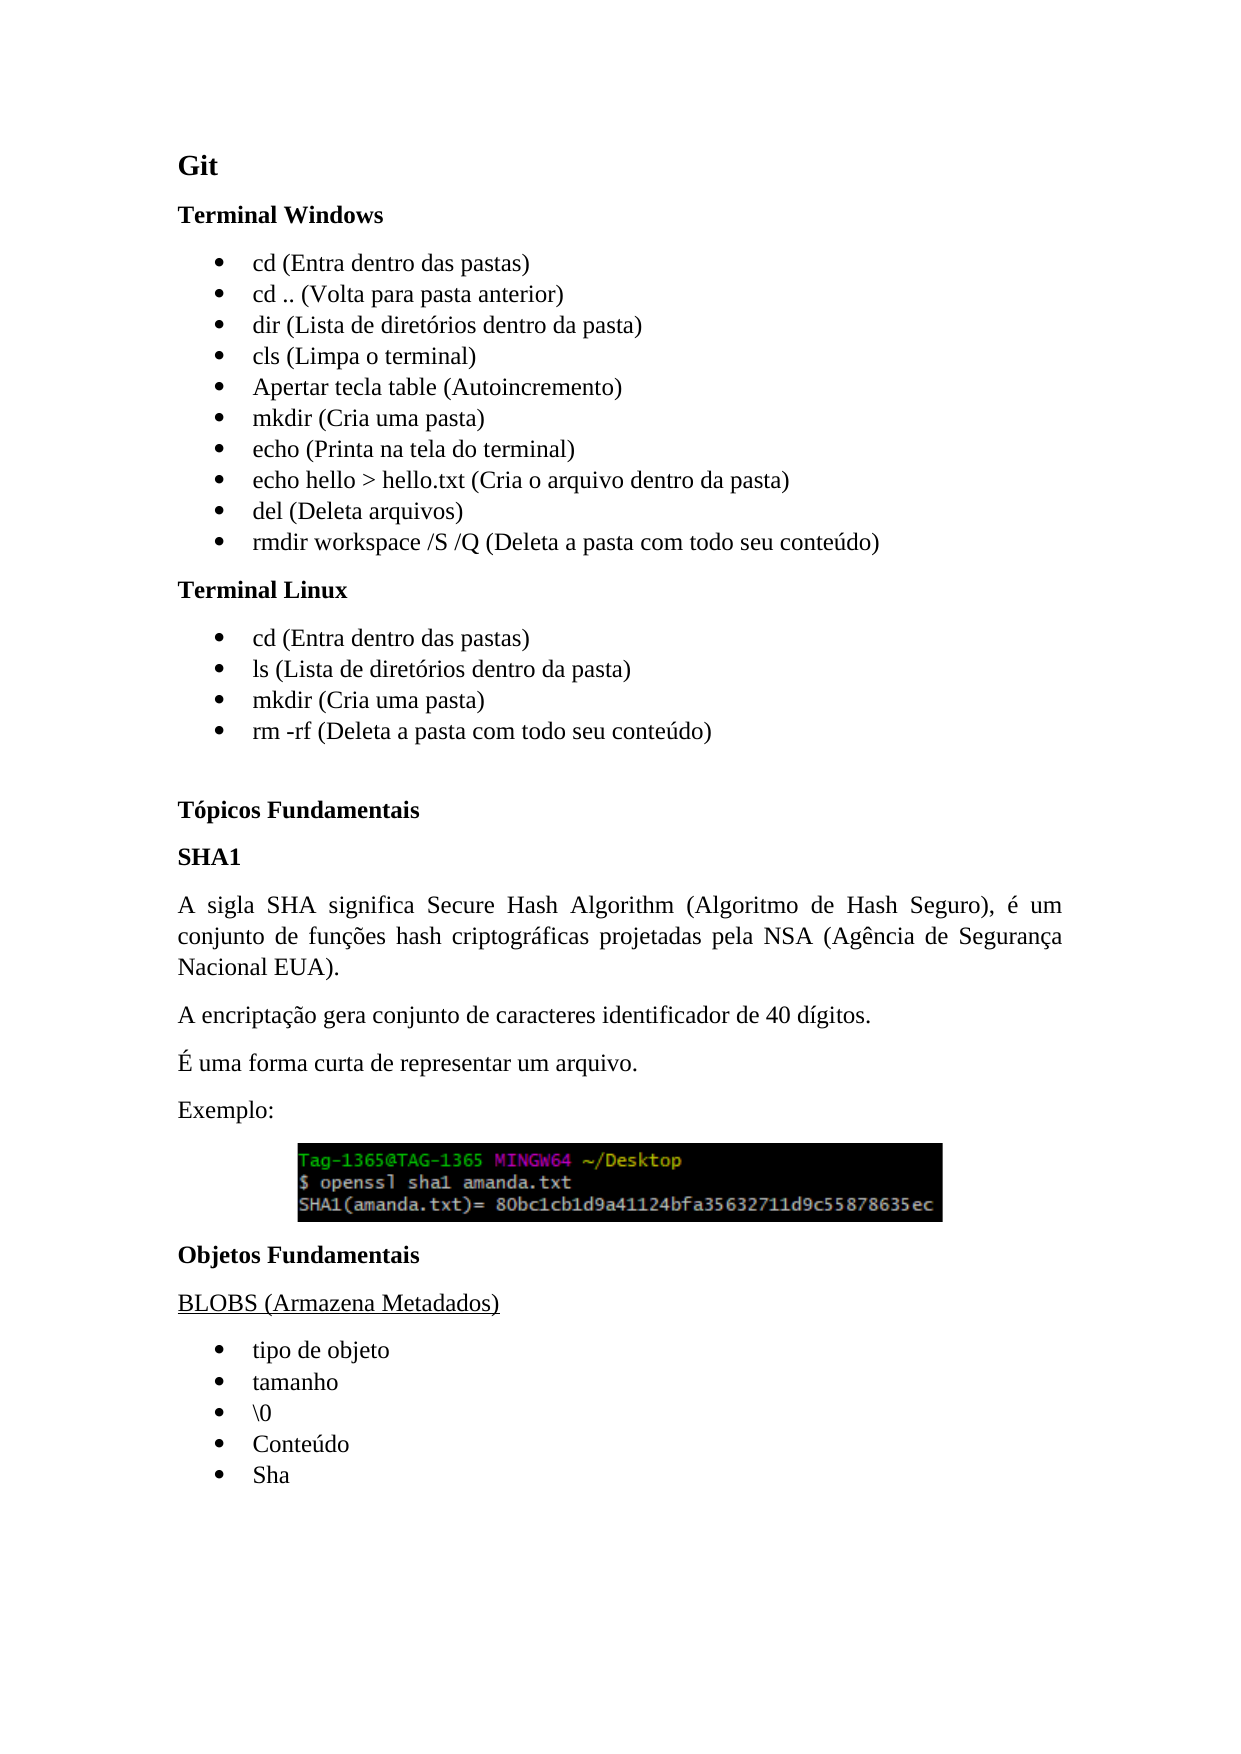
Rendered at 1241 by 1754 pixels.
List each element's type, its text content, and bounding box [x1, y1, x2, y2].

text SHA1 [177, 842, 1063, 871]
list cd (Entra dentro das pastas) [215, 623, 1063, 652]
picture [297, 1143, 943, 1222]
list mkdir (Cria uma pasta) [215, 403, 1063, 432]
list del (Deleta arquivos) [215, 496, 1063, 525]
text É uma forma curta de representar um arquivo. [177, 1048, 1063, 1076]
text Exemplo: [177, 1095, 1063, 1124]
list rmdir workspace /S /Q (Deleta a pasta com todo seu conteúdo) [215, 527, 1063, 556]
list \0 [215, 1398, 1063, 1426]
list rm -rf (Deleta a pasta com todo seu conteúdo) [215, 716, 1063, 745]
list echo hello > hello.txt (Cria o arquivo dentro da pasta) [215, 465, 1063, 494]
text BLOBS (Armazena Metadados) [177, 1288, 1063, 1317]
text A encriptação gera conjunto de caracteres identificador de 40 dígitos. [177, 1000, 1063, 1029]
text Tópicos Fundamentais [177, 795, 1063, 823]
text Terminal Linux [177, 575, 1063, 604]
list Apertar tecla table (Autoincremento) [215, 372, 1063, 401]
list ls (Lista de diretórios dentro da pasta) [215, 654, 1063, 683]
list dir (Lista de diretórios dentro da pasta) [215, 310, 1063, 339]
text Terminal Windows [177, 200, 1063, 229]
text Git [177, 148, 1063, 181]
list echo (Printa na tela do terminal) [215, 434, 1063, 463]
text A sigla SHA significa Secure Hash Algorithm (Algoritmo de Hash Seguro), é um conjunto de funções hash criptográficas projetadas pela NSA (Agência de Segurança Nacional EUA). [177, 890, 1063, 981]
text Objetos Fundamentais [177, 1240, 1063, 1269]
list Conteúdo [215, 1429, 1063, 1457]
list tamanho [215, 1367, 1063, 1395]
list cls (Limpa o terminal) [215, 341, 1063, 370]
list cd .. (Volta para pasta anterior) [215, 279, 1063, 308]
list tipo de objeto [215, 1336, 1063, 1364]
list mkdir (Cria uma pasta) [215, 685, 1063, 714]
list cd (Entra dentro das pastas) [215, 248, 1063, 277]
list Sha [215, 1460, 1063, 1488]
